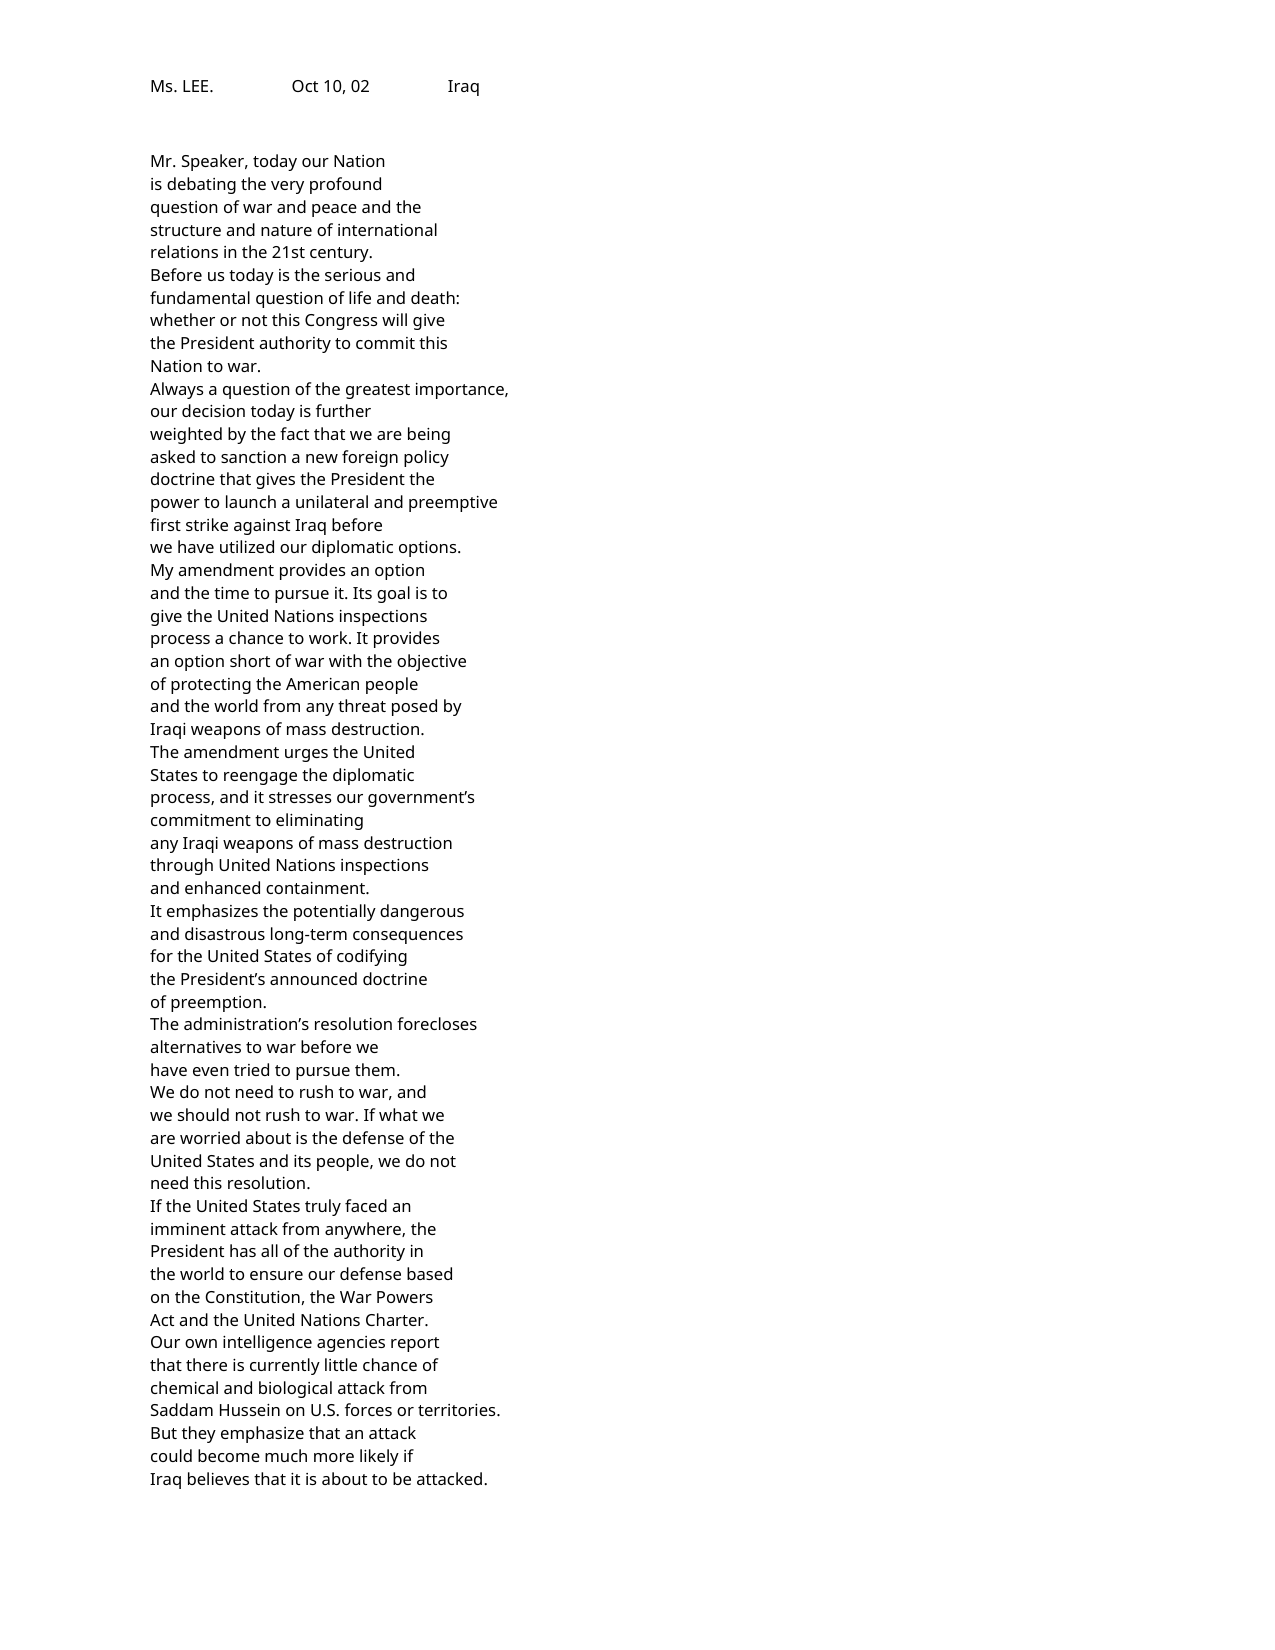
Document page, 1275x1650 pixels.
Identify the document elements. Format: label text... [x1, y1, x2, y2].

text It emphasizes the potentially dangerous [150, 899, 1125, 922]
text give the United Nations inspections [150, 604, 1125, 627]
text we should not rush to war. If what we [150, 1104, 1125, 1126]
text question of war and peace and the [150, 195, 1125, 218]
text an option short of war with the objective [150, 649, 1125, 672]
text If the United States truly faced an [150, 1194, 1125, 1217]
text Before us today is the serious and [150, 263, 1125, 286]
text are worried about is the defense of the [150, 1126, 1125, 1149]
text through United Nations inspections [150, 854, 1125, 877]
text chemical and biological attack from [150, 1376, 1125, 1399]
text Iraqi weapons of mass destruction. [150, 718, 1125, 740]
text commitment to eliminating [150, 808, 1125, 831]
text We do not need to rush to war, and [150, 1081, 1125, 1104]
text need this resolution. [150, 1172, 1125, 1194]
text and disastrous long-term consequences [150, 922, 1125, 945]
text alternatives to war before we [150, 1036, 1125, 1058]
text have even tried to pursue them. [150, 1058, 1125, 1081]
text Iraq believes that it is about to be attacked. [150, 1467, 1125, 1490]
text power to launch a unilateral and preemptive [150, 491, 1125, 513]
text for the United States of codifying [150, 945, 1125, 967]
text of preemption. [150, 990, 1125, 1013]
text could become much more likely if [150, 1444, 1125, 1467]
text is debating the very profound [150, 173, 1125, 195]
text The amendment urges the United [150, 740, 1125, 763]
text of protecting the American people [150, 672, 1125, 695]
text Saddam Hussein on U.S. forces or territories. [150, 1399, 1125, 1422]
text Mr. Speaker, today our Nation [150, 150, 1125, 173]
text the President authority to commit this [150, 332, 1125, 354]
text any Iraqi weapons of mass destruction [150, 831, 1125, 854]
text President has all of the authority in [150, 1240, 1125, 1263]
text Act and the United Nations Charter. [150, 1308, 1125, 1331]
text relations in the 21st century. [150, 241, 1125, 263]
text and the world from any threat posed by [150, 695, 1125, 718]
text that there is currently little chance of [150, 1353, 1125, 1376]
text and enhanced containment. [150, 877, 1125, 899]
text our decision today is further [150, 400, 1125, 422]
text structure and nature of international [150, 218, 1125, 241]
text and the time to pursue it. Its goal is to [150, 581, 1125, 604]
text United States and its people, we do not [150, 1149, 1125, 1172]
text on the Constitution, the War Powers [150, 1285, 1125, 1308]
text the President’s announced doctrine [150, 967, 1125, 990]
text weighted by the fact that we are being [150, 422, 1125, 445]
text process a chance to work. It provides [150, 627, 1125, 649]
text Our own intelligence agencies report [150, 1331, 1125, 1353]
text the world to ensure our defense based [150, 1263, 1125, 1285]
text asked to sanction a new foreign policy [150, 445, 1125, 468]
text My amendment provides an option [150, 559, 1125, 581]
text The administration’s resolution forecloses [150, 1013, 1125, 1036]
text States to reengage the diplomatic [150, 763, 1125, 786]
text Always a question of the greatest importance, [150, 377, 1125, 400]
text fundamental question of life and death: [150, 286, 1125, 309]
text whether or not this Congress will give [150, 309, 1125, 332]
text process, and it stresses our government’s [150, 786, 1125, 808]
text first strike against Iraq before [150, 513, 1125, 536]
text doctrine that gives the President the [150, 468, 1125, 491]
text Nation to war. [150, 354, 1125, 377]
text imminent attack from anywhere, the [150, 1217, 1125, 1240]
text But they emphasize that an attack [150, 1422, 1125, 1444]
text we have utilized our diplomatic options. [150, 536, 1125, 559]
